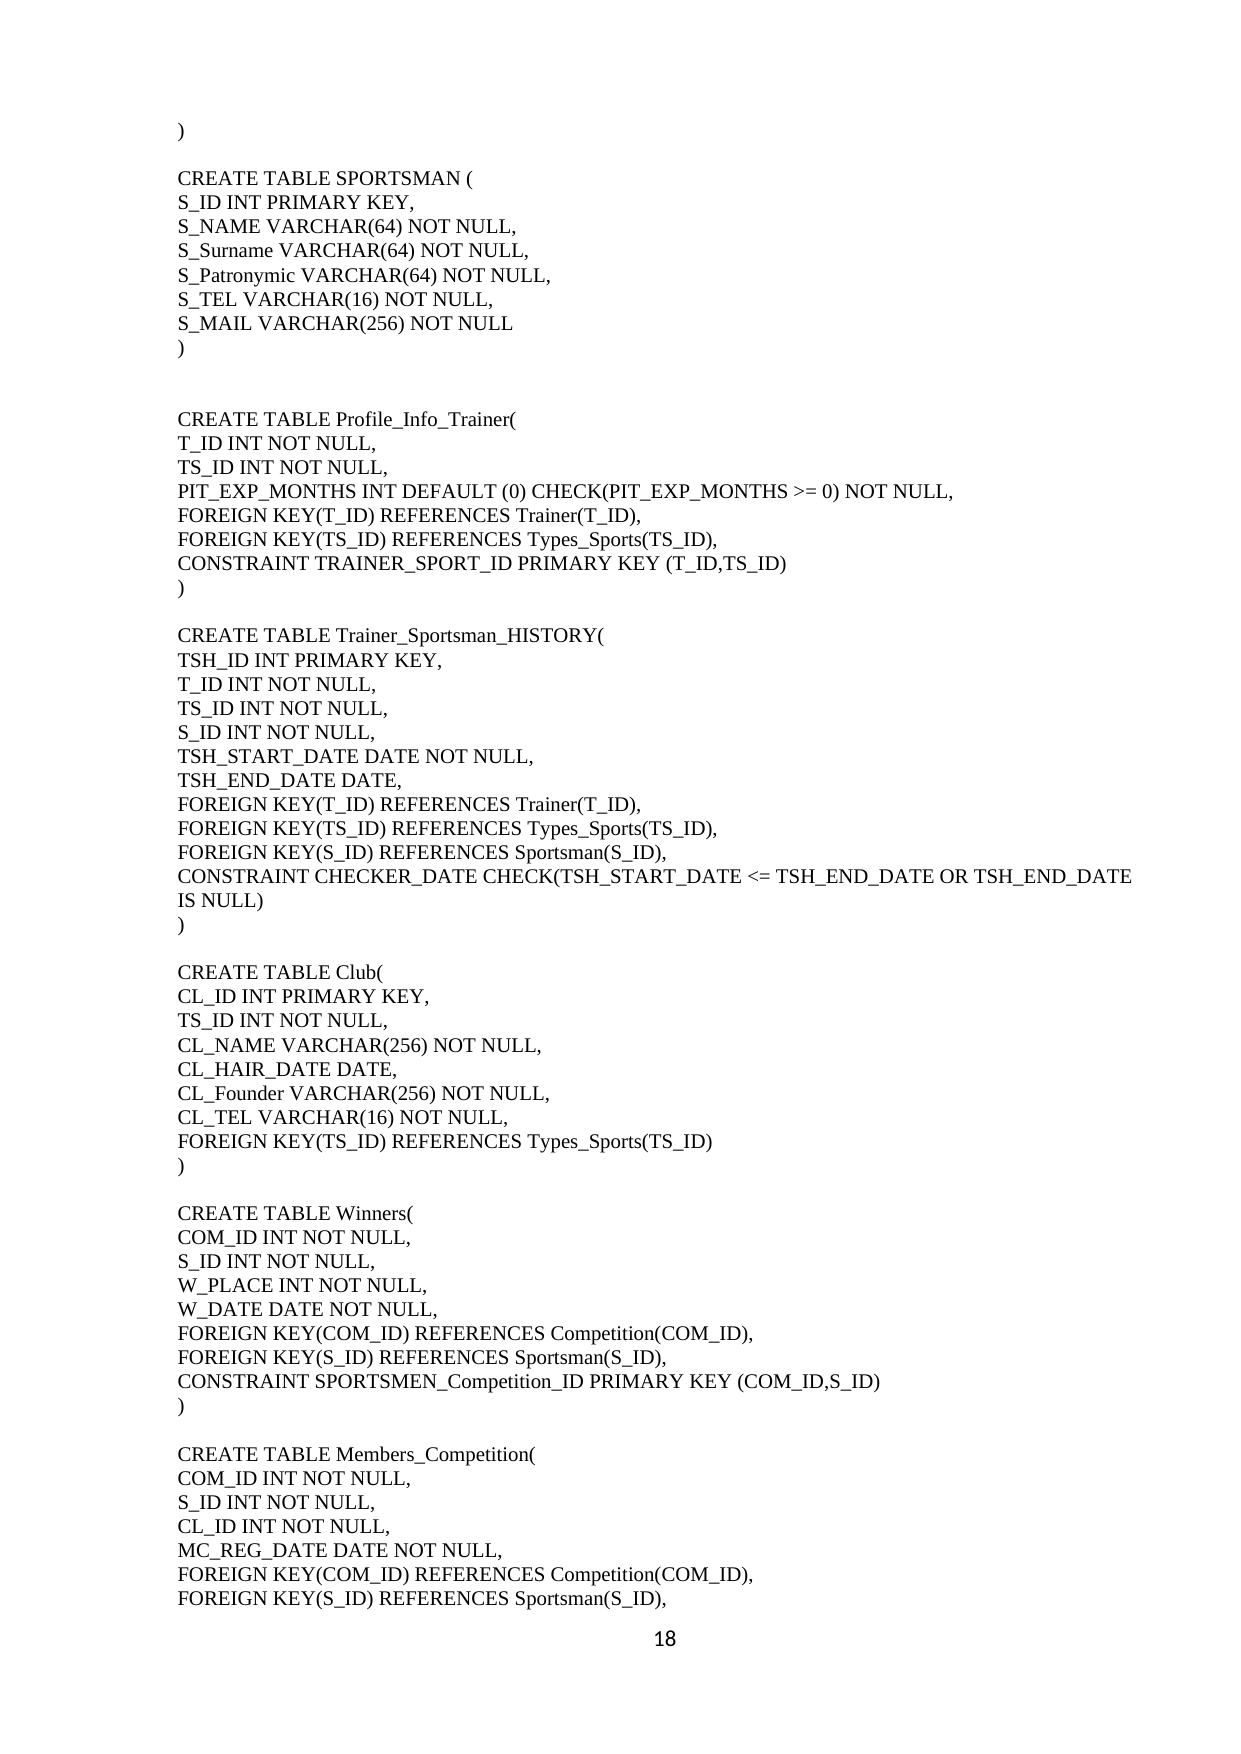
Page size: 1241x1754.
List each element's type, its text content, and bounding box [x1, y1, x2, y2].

text CONSTRAINT CHECKER_DATE CHECK(TSH_START_DATE <= TSH_END_DATE OR TSH_END_DATE IS NULL) [177, 864, 1152, 912]
text ) [177, 912, 1152, 936]
text FOREIGN KEY(T_ID) REFERENCES Trainer(T_ID), [177, 792, 1152, 816]
text TS_ID INT NOT NULL, [177, 696, 1152, 720]
text S_ID INT PRIMARY KEY, [177, 190, 1152, 214]
text CREATE TABLE Winners( [177, 1201, 1152, 1225]
text S_TEL VARCHAR(16) NOT NULL, [177, 287, 1152, 311]
text CL_TEL VARCHAR(16) NOT NULL, [177, 1105, 1152, 1129]
text TS_ID INT NOT NULL, [177, 1008, 1152, 1032]
text ) [177, 335, 1152, 359]
text CREATE TABLE Club( [177, 960, 1152, 984]
text CL_HAIR_DATE DATE, [177, 1057, 1152, 1081]
text TSH_END_DATE DATE, [177, 768, 1152, 792]
text FOREIGN KEY(COM_ID) REFERENCES Competition(COM_ID), [177, 1562, 1152, 1586]
text S_NAME VARCHAR(64) NOT NULL, [177, 214, 1152, 238]
text COM_ID INT NOT NULL, [177, 1225, 1152, 1249]
text CL_ID INT PRIMARY KEY, [177, 984, 1152, 1008]
text CL_Founder VARCHAR(256) NOT NULL, [177, 1081, 1152, 1105]
text CONSTRAINT SPORTSMEN_Competition_ID PRIMARY KEY (COM_ID,S_ID) [177, 1369, 1152, 1393]
text S_Surname VARCHAR(64) NOT NULL, [177, 238, 1152, 262]
text W_PLACE INT NOT NULL, [177, 1273, 1152, 1297]
text CL_ID INT NOT NULL, [177, 1514, 1152, 1538]
text CL_NAME VARCHAR(256) NOT NULL, [177, 1032, 1152, 1057]
text TSH_ID INT PRIMARY KEY, [177, 647, 1152, 672]
text FOREIGN KEY(COM_ID) REFERENCES Competition(COM_ID), [177, 1321, 1152, 1345]
text S_ID INT NOT NULL, [177, 720, 1152, 744]
text ) [177, 575, 1152, 599]
text ) [177, 118, 1152, 142]
text FOREIGN KEY(TS_ID) REFERENCES Types_Sports(TS_ID), [177, 816, 1152, 840]
text S_Patronymic VARCHAR(64) NOT NULL, [177, 262, 1152, 287]
text ) [177, 1153, 1152, 1177]
text FOREIGN KEY(TS_ID) REFERENCES Types_Sports(TS_ID) [177, 1129, 1152, 1153]
text CREATE TABLE SPORTSMAN ( [177, 166, 1152, 190]
text CREATE TABLE Profile_Info_Trainer( [177, 407, 1152, 431]
text CREATE TABLE Trainer_Sportsman_HISTORY( [177, 623, 1152, 647]
text W_DATE DATE NOT NULL, [177, 1297, 1152, 1321]
text T_ID INT NOT NULL, [177, 431, 1152, 455]
text T_ID INT NOT NULL, [177, 672, 1152, 696]
text PIT_EXP_MONTHS INT DEFAULT (0) CHECK(PIT_EXP_MONTHS >= 0) NOT NULL, [177, 479, 1152, 503]
text FOREIGN KEY(S_ID) REFERENCES Sportsman(S_ID), [177, 840, 1152, 864]
text FOREIGN KEY(S_ID) REFERENCES Sportsman(S_ID), [177, 1586, 1152, 1610]
text COM_ID INT NOT NULL, [177, 1466, 1152, 1490]
text S_ID INT NOT NULL, [177, 1490, 1152, 1514]
text ) [177, 1393, 1152, 1417]
text S_ID INT NOT NULL, [177, 1249, 1152, 1273]
text TS_ID INT NOT NULL, [177, 455, 1152, 479]
text FOREIGN KEY(TS_ID) REFERENCES Types_Sports(TS_ID), [177, 527, 1152, 551]
text FOREIGN KEY(S_ID) REFERENCES Sportsman(S_ID), [177, 1345, 1152, 1369]
text MC_REG_DATE DATE NOT NULL, [177, 1538, 1152, 1562]
text FOREIGN KEY(T_ID) REFERENCES Trainer(T_ID), [177, 503, 1152, 527]
text CREATE TABLE Members_Competition( [177, 1442, 1152, 1466]
text TSH_START_DATE DATE NOT NULL, [177, 744, 1152, 768]
text CONSTRAINT TRAINER_SPORT_ID PRIMARY KEY (T_ID,TS_ID) [177, 551, 1152, 575]
text S_MAIL VARCHAR(256) NOT NULL [177, 311, 1152, 335]
